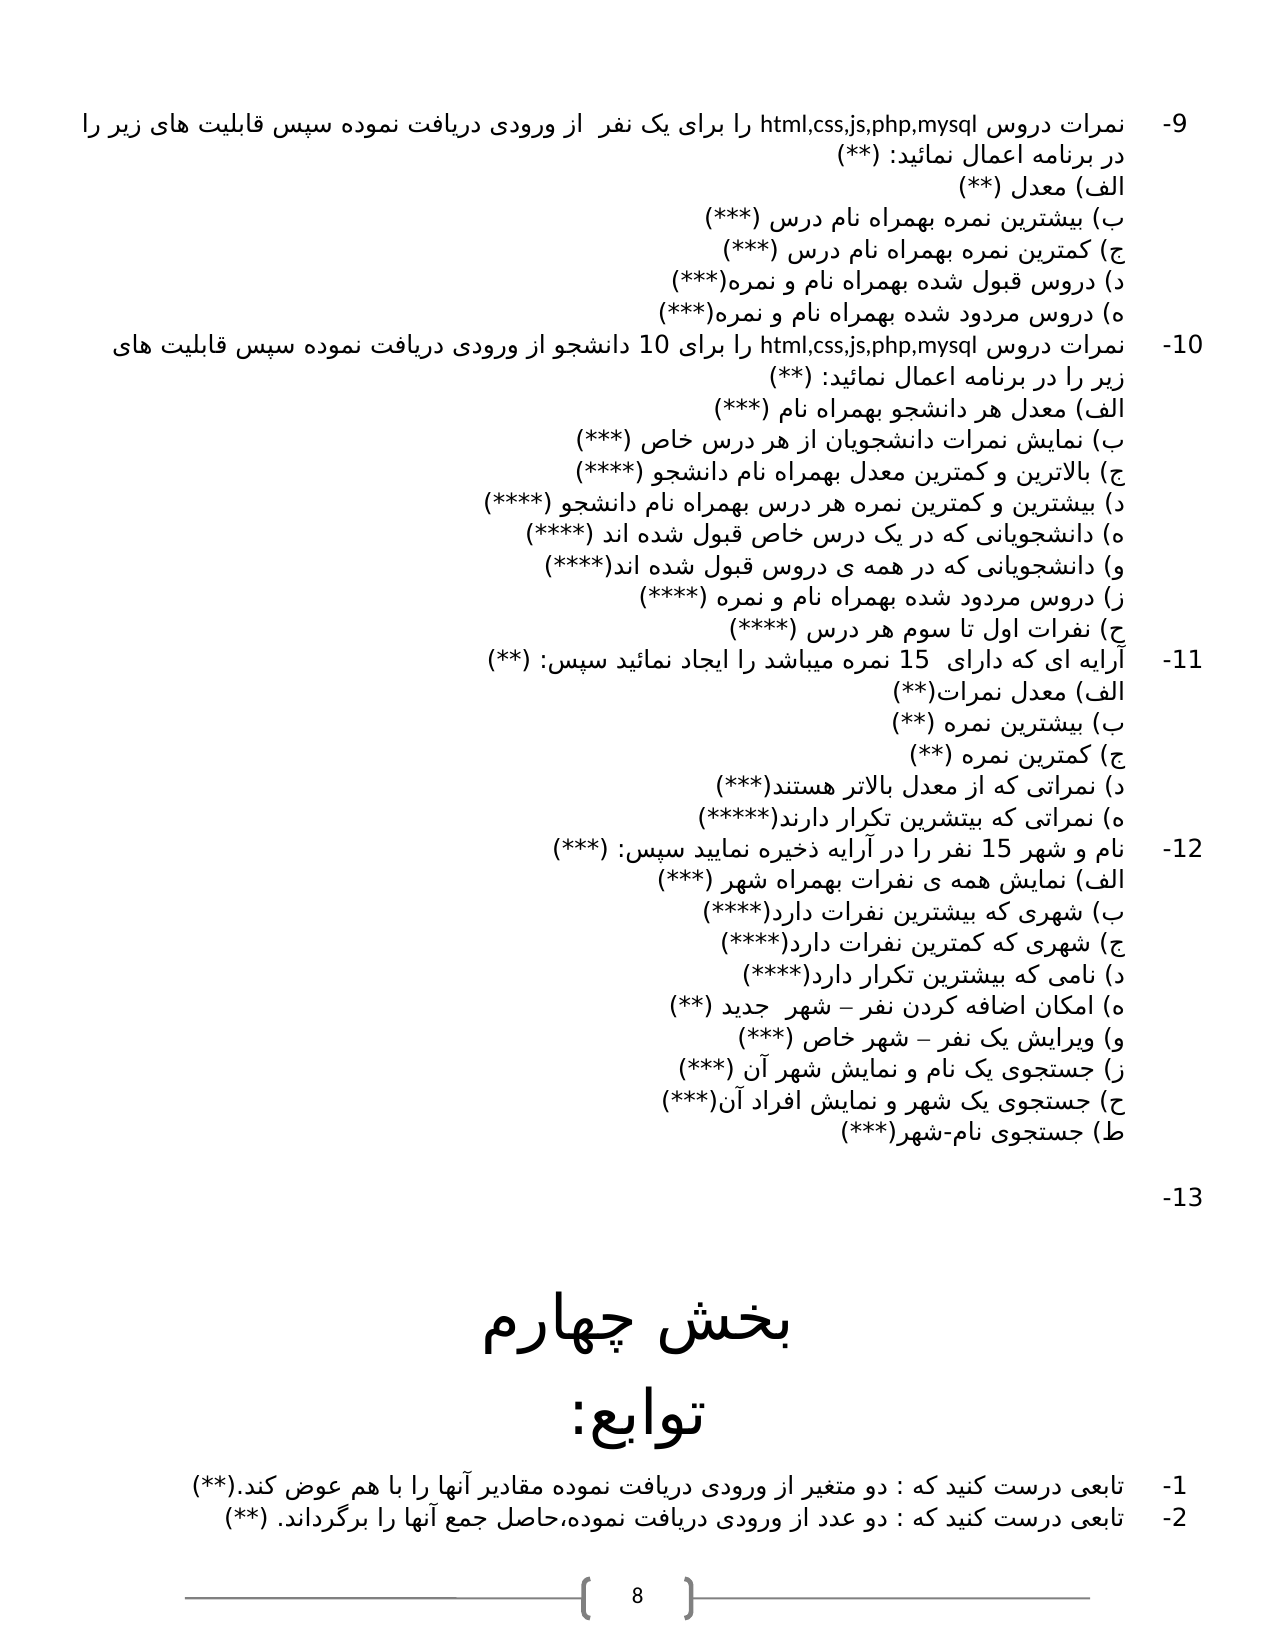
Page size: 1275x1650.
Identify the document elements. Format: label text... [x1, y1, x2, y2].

list د) بیشترین و کمترین نمره هر درس بهمراه نام دانشجو (****) [75, 488, 1125, 517]
list تابعی درست کنید که : دو متغیر از ورودی دریافت نموده مقادیر آنها را با هم عوض کند.(**) [75, 1471, 1162, 1501]
list نام و شهر 15 نفر را در آرایه ذخیره نمایید سپس: (***) [75, 834, 1162, 863]
list ز) جستجوی یک نام و نمایش شهر آن (***) [75, 1054, 1125, 1084]
list الف) نمایش همه ی نفرات بهمراه شهر (***) [75, 866, 1125, 895]
list ب) بیشترین نمره (**) [75, 708, 1125, 737]
list د) نمراتی که از معدل بالاتر هستند(***) [75, 771, 1125, 800]
list د) نامی که بیشترین تکرار دارد(****) [75, 960, 1125, 989]
list ج) بالاترین و کمترین معدل بهمراه نام دانشجو (****) [75, 457, 1125, 486]
list نمرات دروس html,css,js,php,mysql را برای یک نفر از ورودی دریافت نموده سپس قابلیت های زیر را در برنامه اعمال نمائید: (**) [75, 108, 1162, 170]
list نمرات دروس html,css,js,php,mysql را برای 10 دانشجو از ورودی دریافت نموده سپس قابلیت های زیر را در برنامه اعمال نمائید: (**) [75, 329, 1162, 391]
list ه) امکان اضافه کردن نفر – شهر جدید (**) [75, 991, 1125, 1021]
list ج) کمترین نمره بهمراه نام درس (***) [75, 235, 1125, 264]
list ه) نمراتی که بیتشرین تکرار دارند(*****) [75, 803, 1125, 832]
list ز) دروس مردود شده بهمراه نام و نمره (****) [75, 582, 1125, 612]
list الف) معدل نمرات(**) [75, 677, 1125, 706]
list الف) معدل (**) [75, 172, 1125, 201]
list و) دانشجویانی که در همه ی دروس قبول شده اند(****) [75, 551, 1125, 580]
list الف) معدل هر دانشجو بهمراه نام (***) [75, 394, 1125, 423]
list آرایه ای که دارای 15 نمره میباشد را ایجاد نمائید سپس: (**) [75, 645, 1162, 674]
list ج) کمترین نمره (**) [75, 740, 1125, 769]
list ه) دروس مردود شده بهمراه نام و نمره(***) [75, 298, 1125, 327]
list ب) بیشترین نمره بهمراه نام درس (***) [75, 204, 1125, 233]
list د) دروس قبول شده بهمراه نام و نمره(***) [75, 267, 1125, 296]
text بخش چهارم [75, 1281, 1200, 1354]
list ه) دانشجویانی که در یک درس خاص قبول شده اند (****) [75, 519, 1125, 549]
list و) ویرایش یک نفر – شهر خاص (***) [75, 1023, 1125, 1052]
list ح) نفرات اول تا سوم هر درس (****) [75, 614, 1125, 643]
list تابعی درست کنید که : دو عدد از ورودی دریافت نموده،حاصل جمع آنها را برگرداند. (**) [75, 1503, 1162, 1532]
list ب) شهری که بیشترین نفرات دارد(****) [75, 897, 1125, 926]
list ب) نمایش نمرات دانشجویان از هر درس خاص (***) [75, 425, 1125, 454]
list ح) جستجوی یک شهر و نمایش افراد آن(***) [75, 1086, 1125, 1115]
list ج) شهری که کمترین نفرات دارد(****) [75, 928, 1125, 958]
text توابع: [75, 1376, 1200, 1449]
list ط) جستجوی نام-شهر(***) [75, 1117, 1125, 1147]
